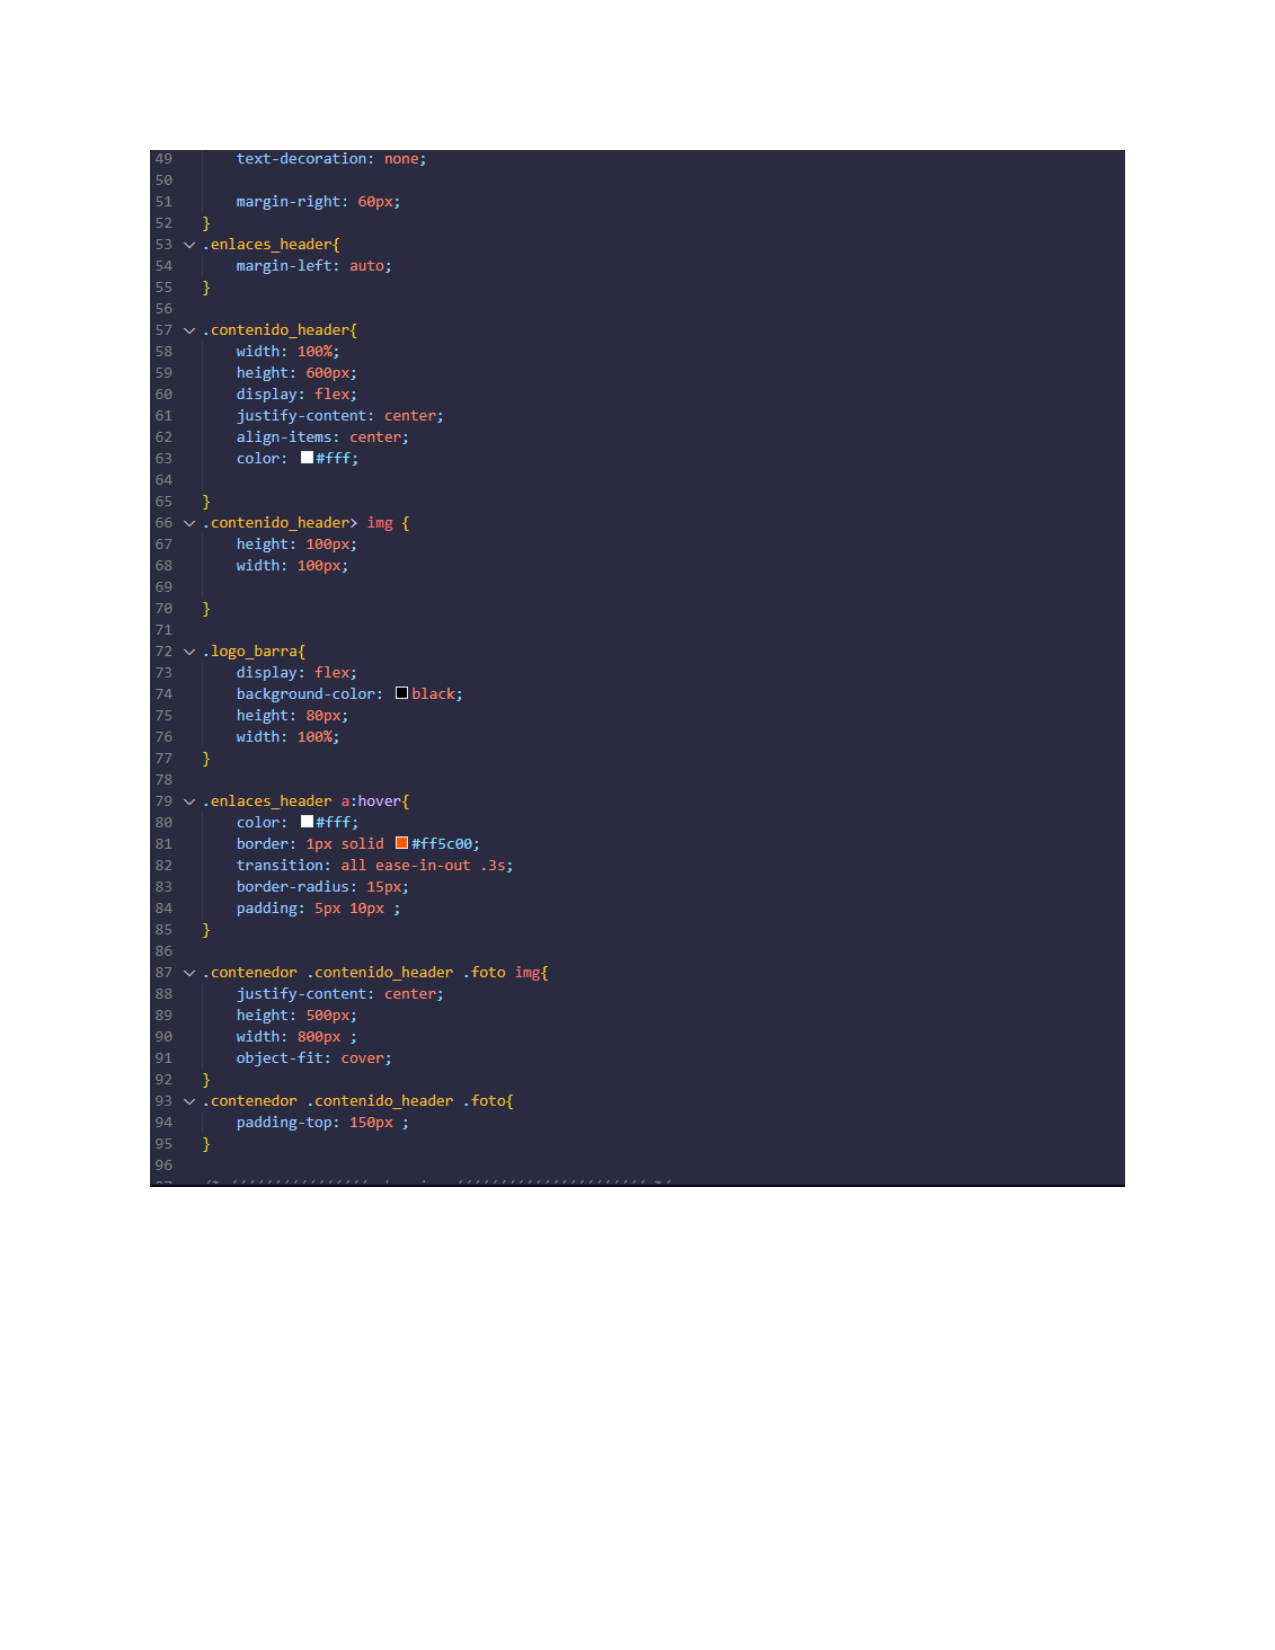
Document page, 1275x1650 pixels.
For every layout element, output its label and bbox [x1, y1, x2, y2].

picture [150, 150, 1125, 1187]
